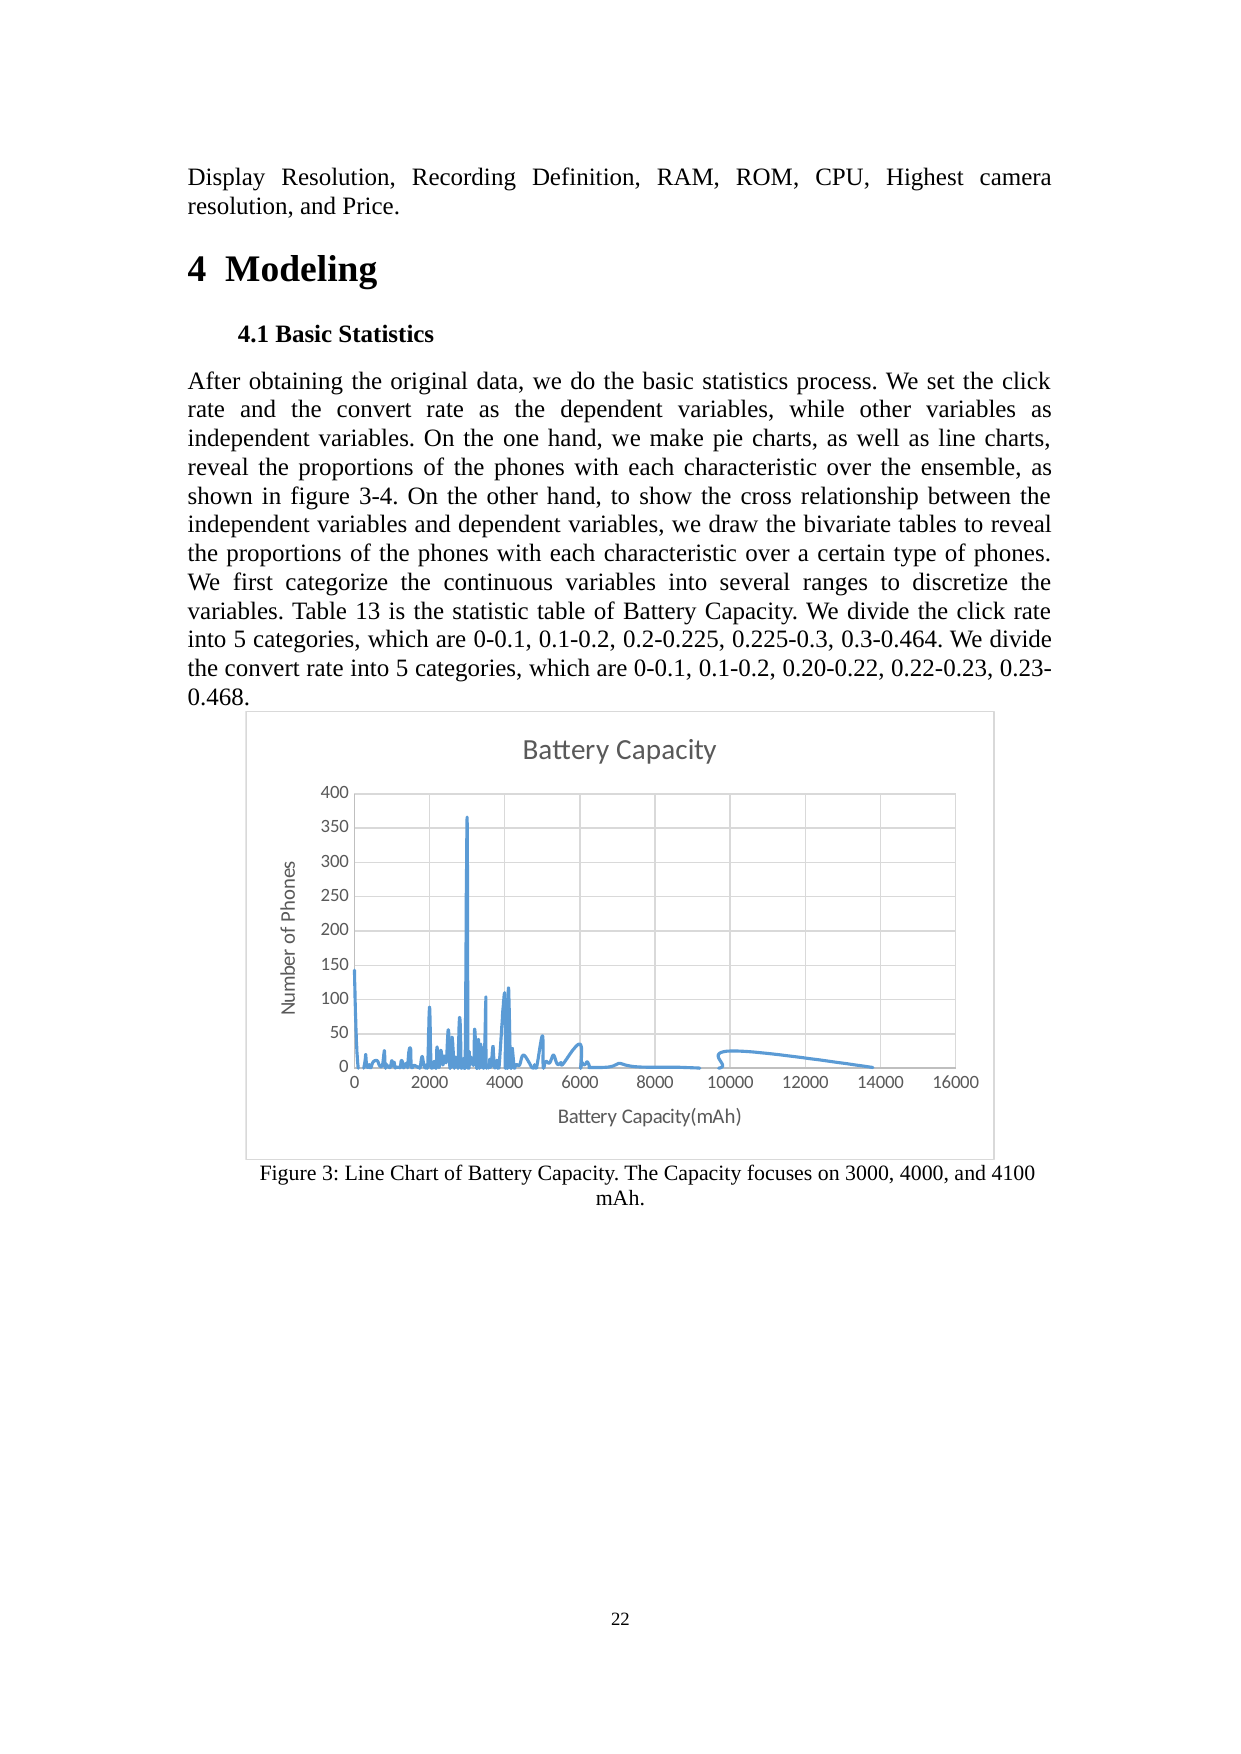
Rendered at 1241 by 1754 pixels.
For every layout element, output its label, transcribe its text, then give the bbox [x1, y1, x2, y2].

list Modeling [187, 236, 1053, 301]
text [187, 162, 1053, 219]
text After obtaining the original data, we do the basic statistics process. We set the click rate and the convert rate as the dependent variables, while other variables as independent variables. On the one hand, we make pie charts, as well as line charts, reveal the proportions of the phones with each characteristic over the ensemble, as shown in figure 3-4. On the other hand, to show the cross relationship between the independent variables and dependent variables, we draw the bivariate tables to reveal the proportions of the phones with each characteristic over a certain type of phones. We first categorize the continuous variables into several ranges to discretize the variables. Table 13 is the statistic table of Battery Capacity. We divide the click rate into 5 categories, which are 0-0.1, 0.1-0.2, 0.2-0.225, 0.225-0.3, 0.3-0.464. We divide the convert rate into 5 categories, which are 0-0.1, 0.1-0.2, 0.20-0.22, 0.22-0.23, 0.23-0.468. [187, 366, 1053, 711]
list Basic Statistics [238, 317, 1053, 349]
text Figure 3: Line Chart of Battery Capacity. The Capacity focuses on 3000, 4000, and 4100 mAh. [187, 1160, 1053, 1211]
